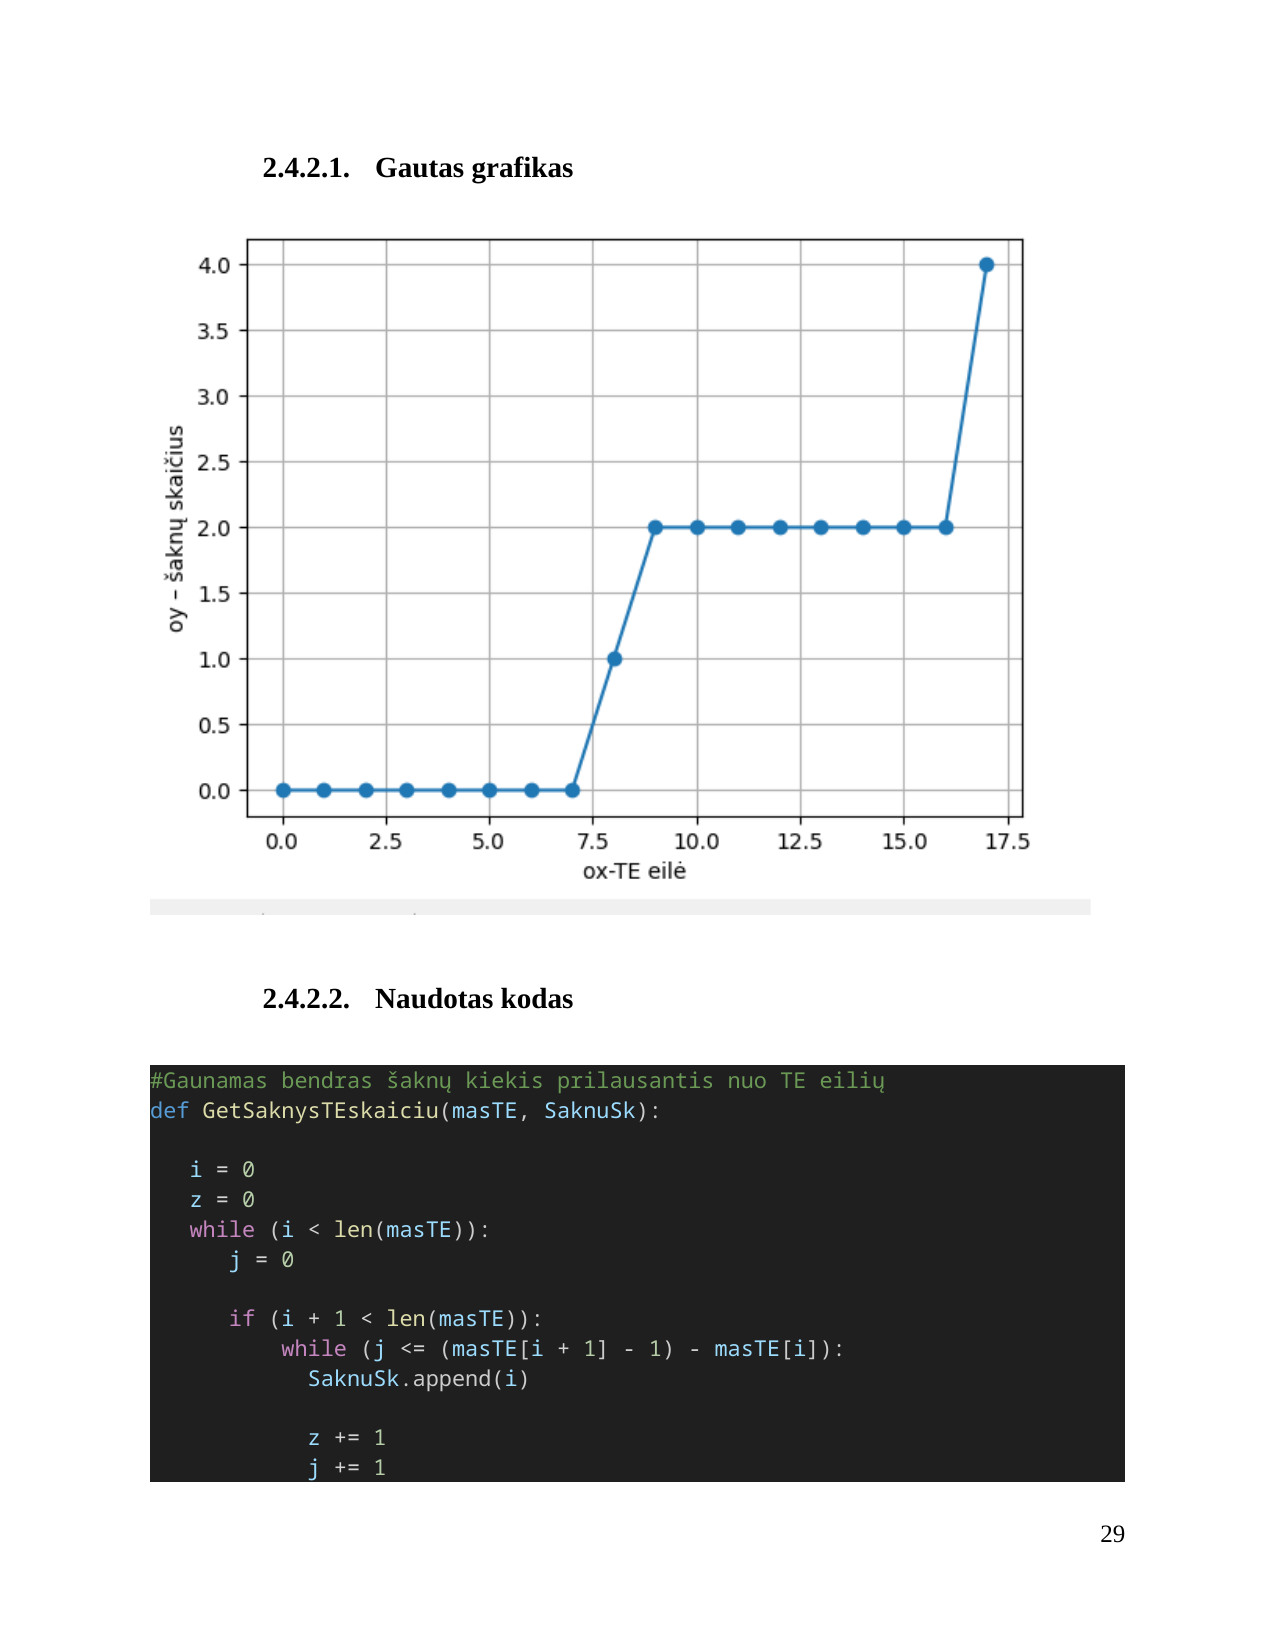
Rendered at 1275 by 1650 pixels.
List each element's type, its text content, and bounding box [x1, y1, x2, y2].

text while (i < len(masTE)): [150, 1214, 1125, 1244]
text #Gaunamas bendras šaknų kiekis prilausantis nuo TE eilių [150, 1065, 1125, 1095]
picture [150, 186, 1091, 915]
text j += 1 [150, 1452, 1125, 1482]
subtitle Naudotas kodas [262, 981, 1125, 1014]
text if (i + 1 < len(masTE)): [150, 1303, 1125, 1333]
text z += 1 [150, 1422, 1125, 1452]
text z = 0 [150, 1184, 1125, 1214]
text def GetSaknysTEskaiciu(masTE, SaknuSk): [150, 1095, 1125, 1124]
text SaknuSk.append(i) [150, 1363, 1125, 1393]
text while (j <= (masTE[i + 1] - 1) - masTE[i]): [150, 1333, 1125, 1363]
subtitle Gautas grafikas [262, 150, 1125, 183]
text i = 0 [150, 1154, 1125, 1184]
text j = 0 [150, 1244, 1125, 1273]
